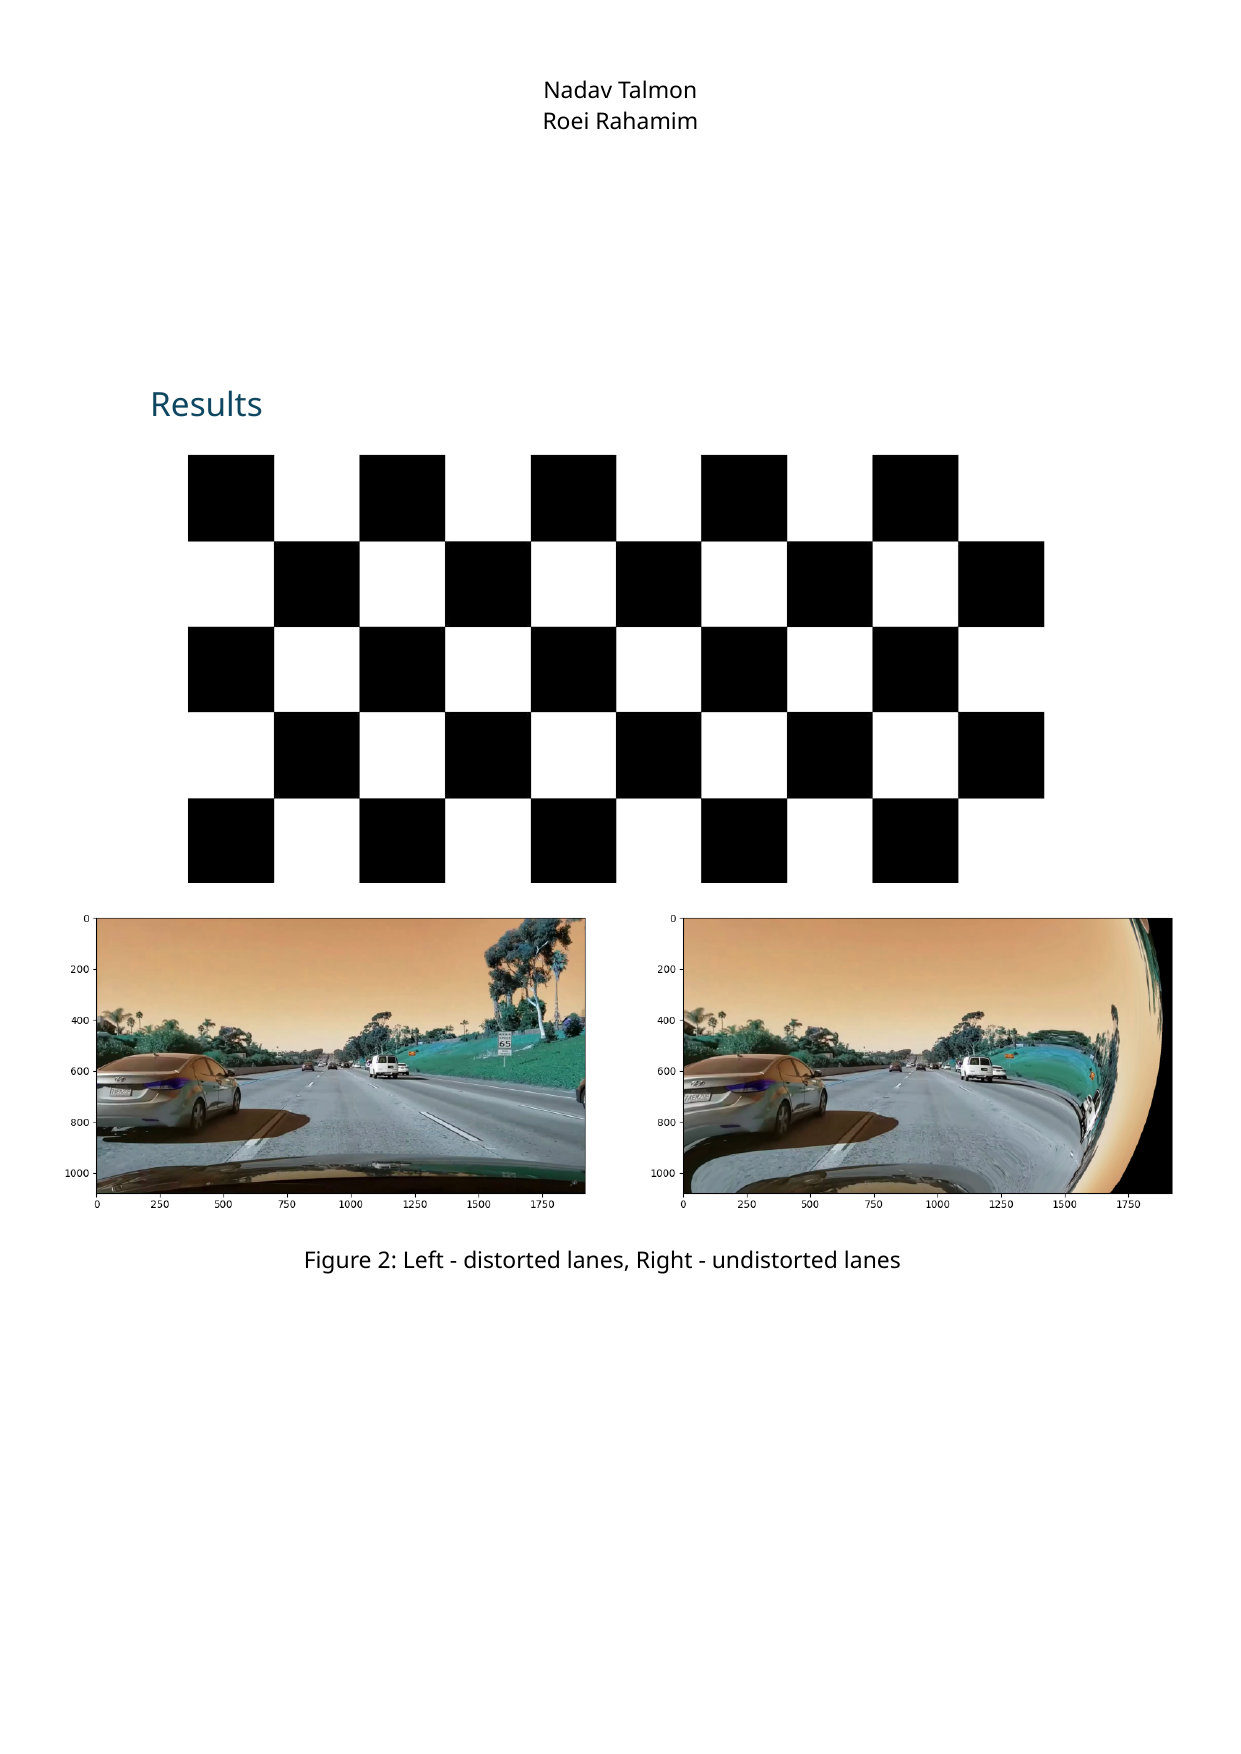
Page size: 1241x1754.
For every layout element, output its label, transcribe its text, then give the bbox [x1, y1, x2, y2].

picture [2, 447, 1240, 1228]
text Results [150, 381, 1090, 427]
